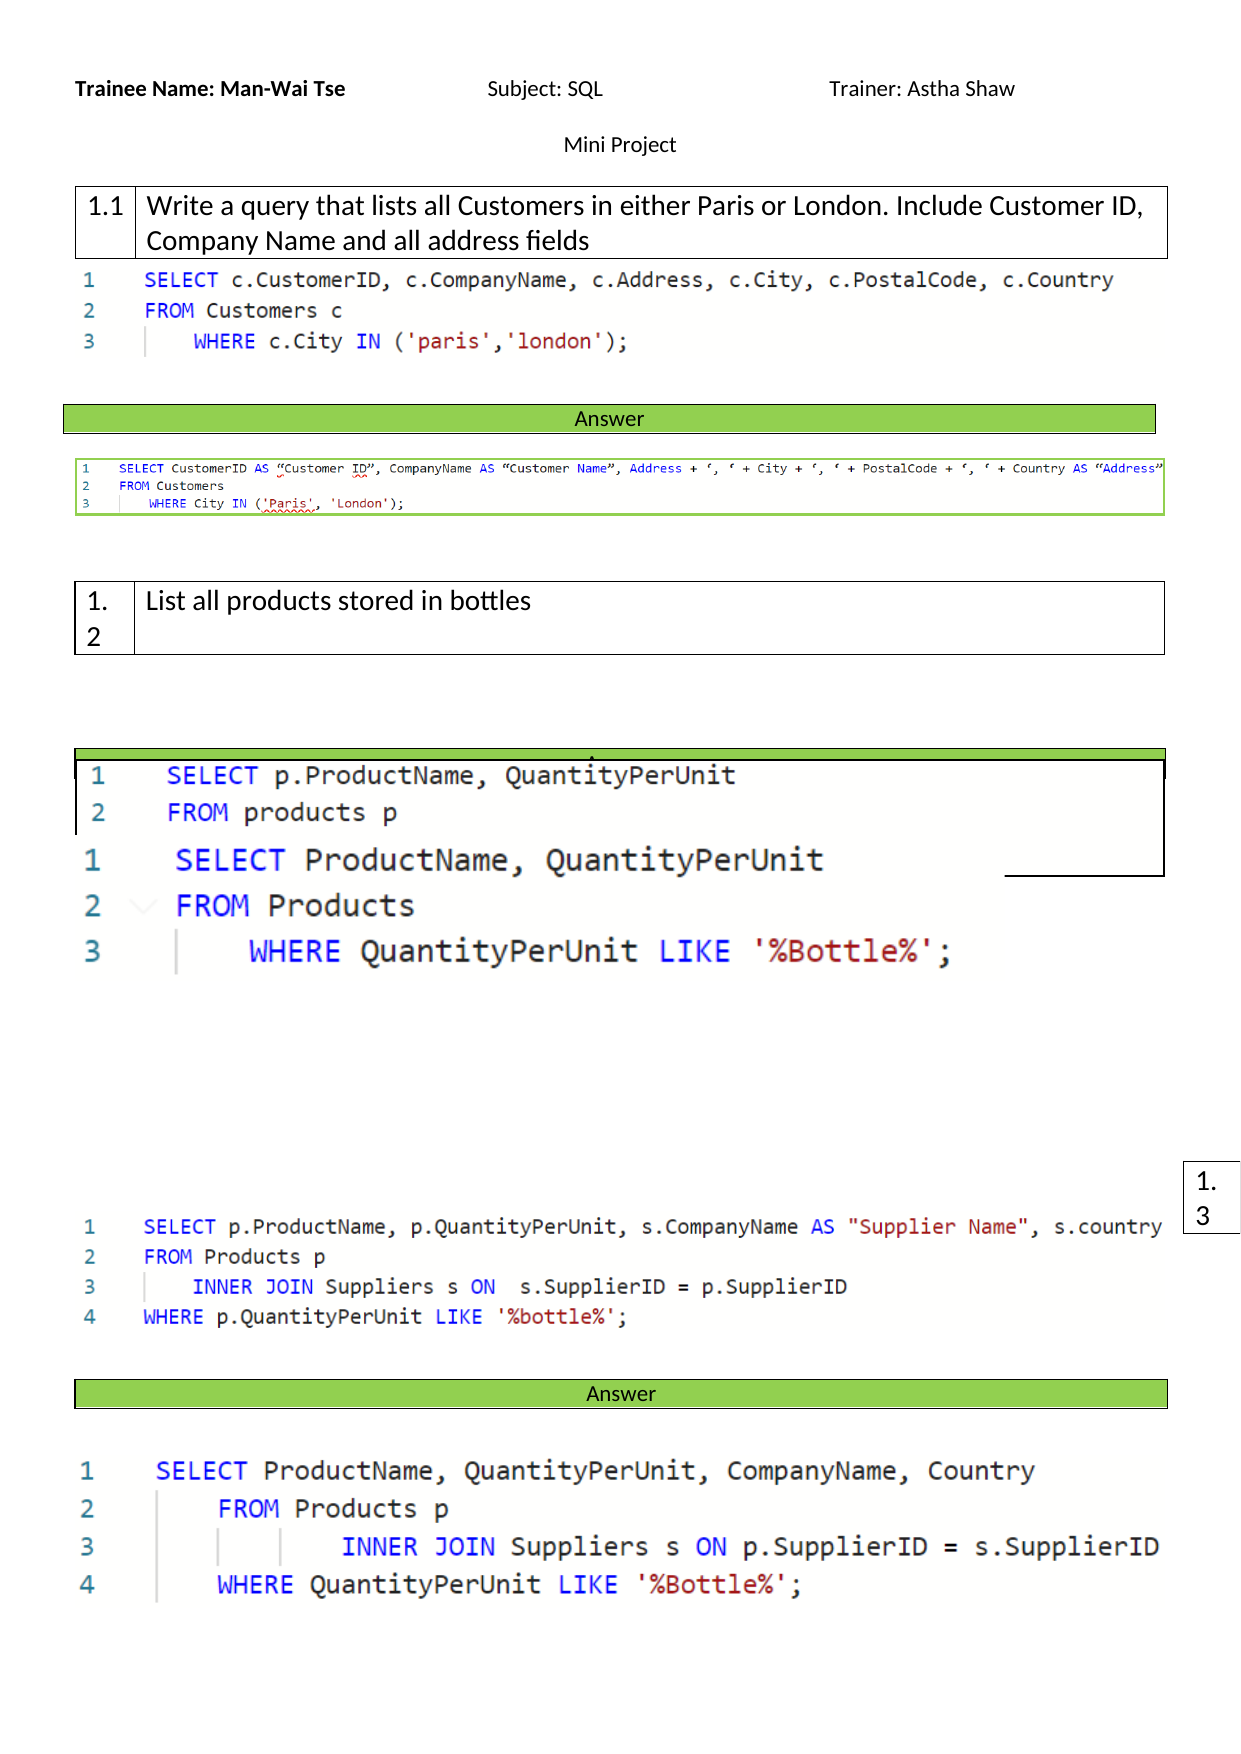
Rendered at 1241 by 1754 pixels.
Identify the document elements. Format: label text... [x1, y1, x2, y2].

table_header 1.2 [76, 582, 134, 653]
picture [77, 460, 1163, 513]
picture [75, 1455, 1166, 1608]
table_header Write a query that lists all Customers in either Paris or London. Include Customer ID, Company Name and all address fields [136, 187, 1167, 258]
table_header 1.3 [1184, 1162, 1240, 1233]
picture [75, 1211, 1166, 1330]
table_header Answer [64, 405, 1155, 432]
table_header Answer [76, 1380, 1167, 1407]
table_header 1.1 [76, 187, 135, 258]
picture [75, 268, 1166, 358]
table_header List all products stored in bottles [135, 582, 1164, 653]
picture [75, 761, 1163, 981]
